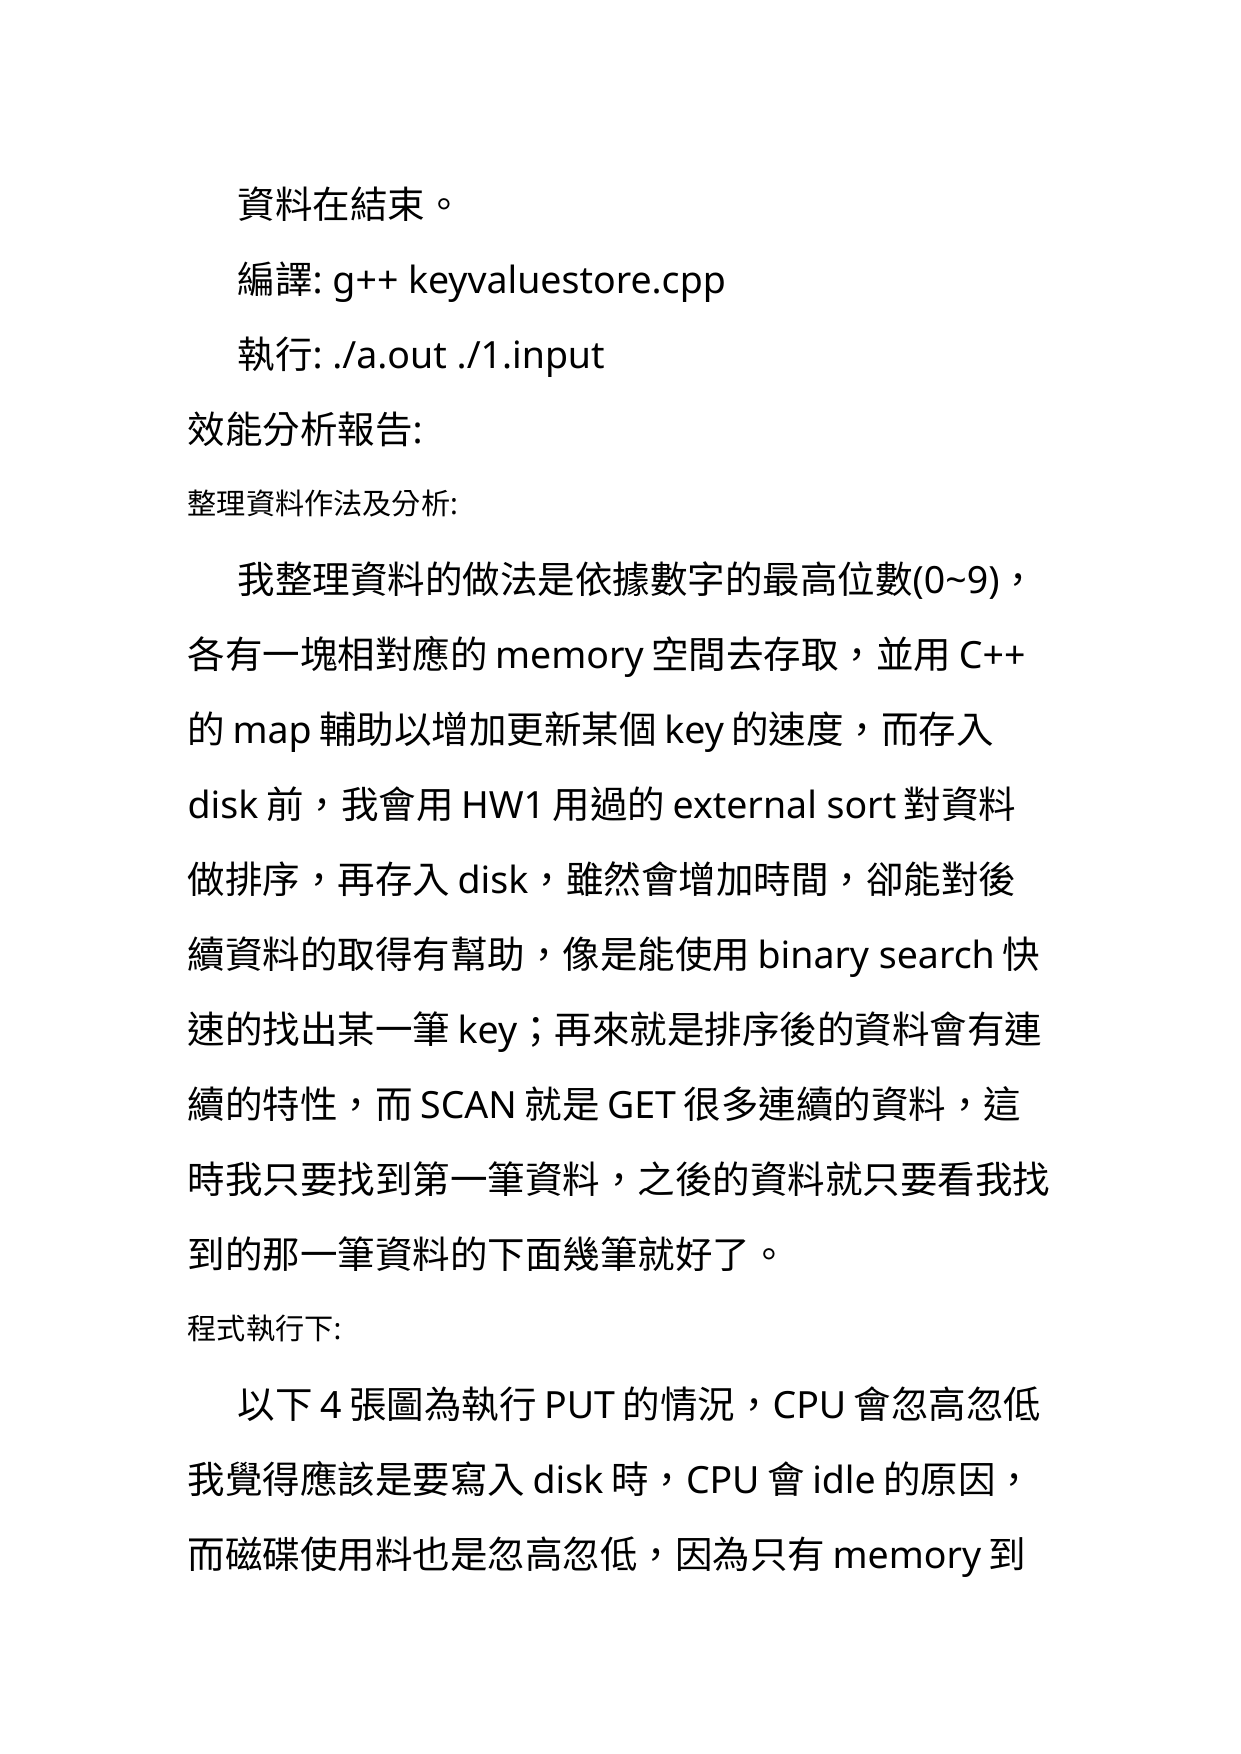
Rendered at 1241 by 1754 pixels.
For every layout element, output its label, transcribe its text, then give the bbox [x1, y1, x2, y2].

text 執行: ./a.out ./1.input [237, 314, 1053, 389]
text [187, 1364, 1053, 1589]
text 編譯: g++ keyvaluestore.cpp [237, 239, 1053, 314]
text 整理資料作法及分析: [187, 464, 1053, 539]
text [237, 164, 1053, 239]
text 效能分析報告: [187, 389, 1053, 464]
text 程式執行下: [187, 1289, 1053, 1364]
text 我整理資料的做法是依據數字的最高位數(0~9)，各有一塊相對應的memory空間去存取，並用C++的map輔助以增加更新某個key的速度，而存入disk前，我會用HW1用過的external sort對資料做排序，再存入disk，雖然會增加時間，卻能對後續資料的取得有幫助，像是能使用binary search快速的找出某一筆key；再來就是排序後的資料會有連續的特性，而SCAN就是GET很多連續的資料，這時我只要找到第一筆資料，之後的資料就只要看我找到的那一筆資料的下面幾筆就好了。 [187, 539, 1053, 1289]
